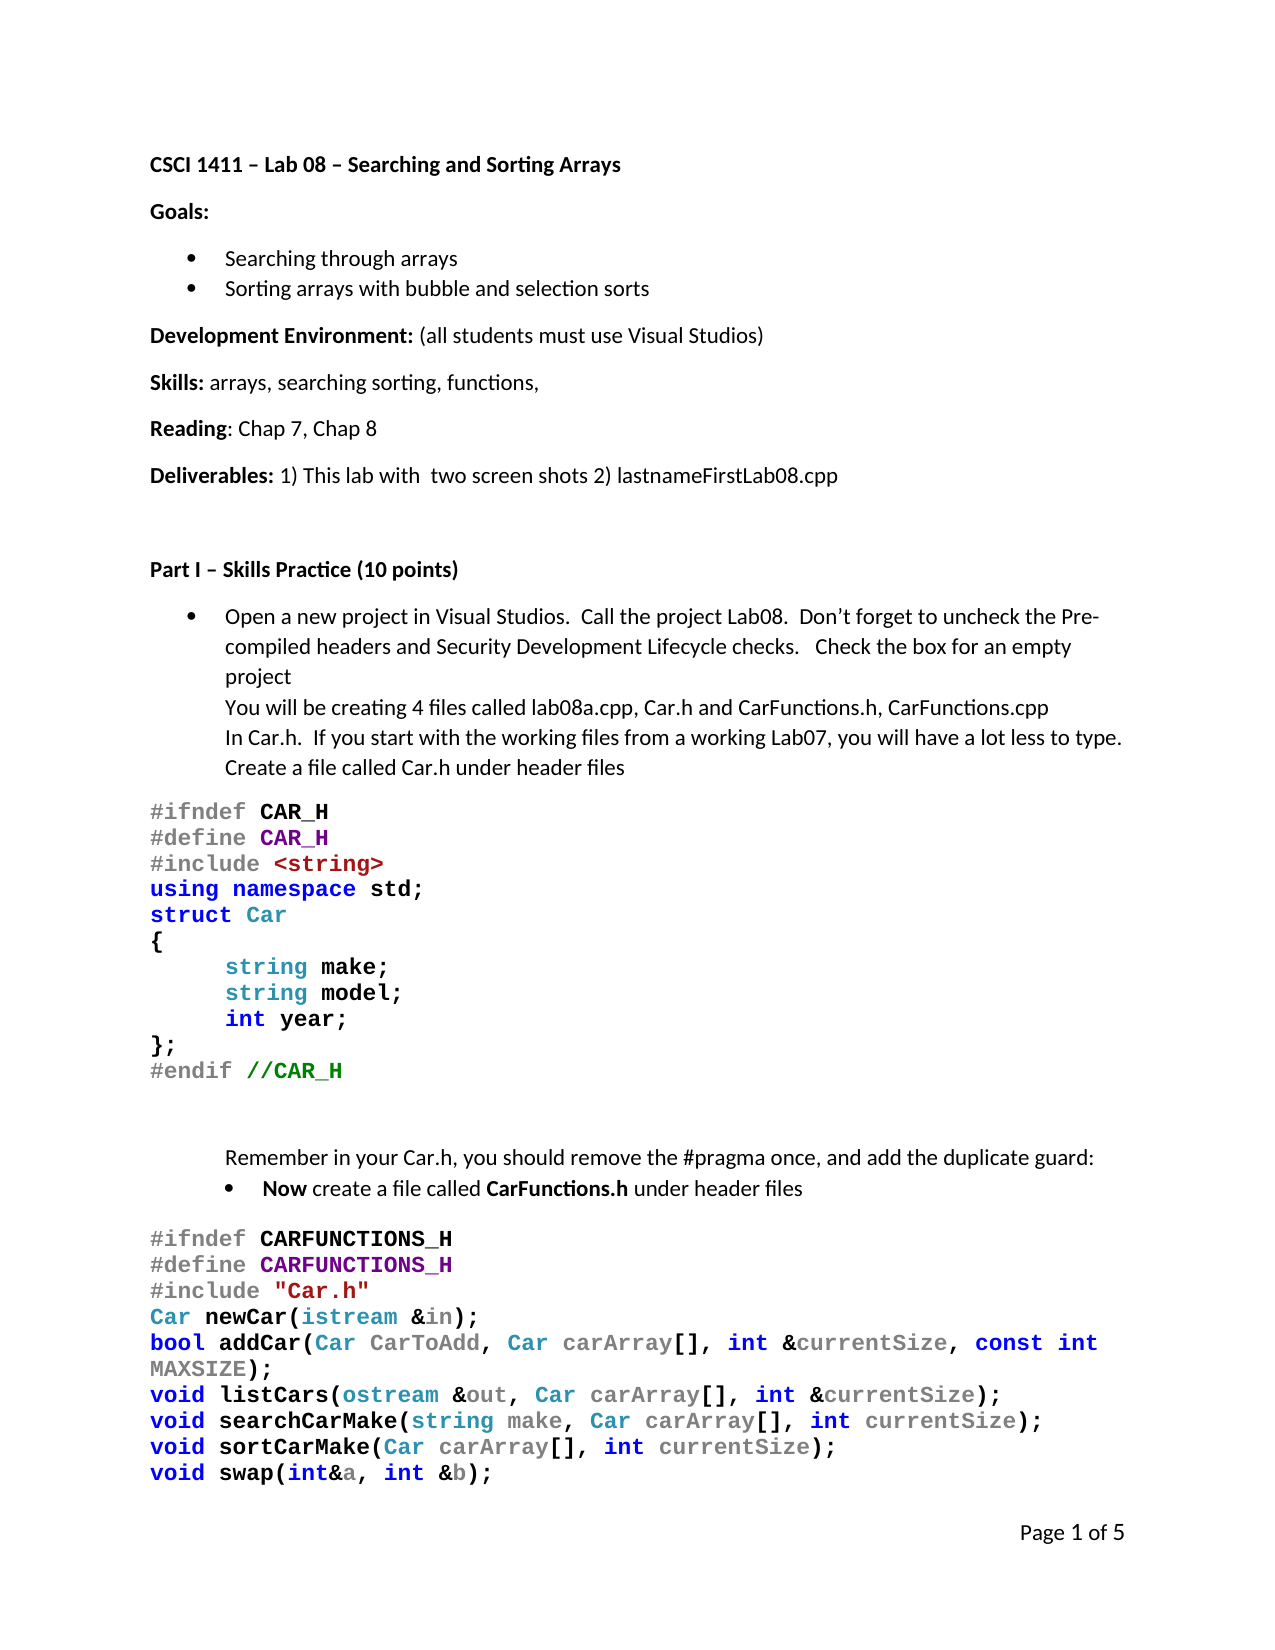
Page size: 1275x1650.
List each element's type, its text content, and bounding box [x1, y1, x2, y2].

list Sorting arrays with bubble and selection sorts [187, 274, 1125, 302]
text #define CAR_H [150, 826, 1125, 852]
list Searching through arrays [187, 244, 1125, 272]
text #ifndef CARFUNCTIONS_H [150, 1228, 1125, 1254]
text void sortCarMake(Car carArray[], int currentSize); [150, 1435, 1125, 1461]
text }; [150, 1033, 1125, 1059]
text Reading: Chap 7, Chap 8 [150, 414, 1125, 443]
text { [150, 930, 1125, 956]
text #include <string> [150, 852, 1125, 878]
list Now create a file called CarFunctions.h under header files [225, 1174, 1125, 1202]
list Open a new project in Visual Studios. Call the project Lab08. Don’t forget to uncheck the Pre-compiled headers and Security Development Lifecycle checks. Check the box for an empty project [187, 602, 1125, 691]
text #ifndef CAR_H [150, 800, 1125, 826]
text string model; [150, 982, 1125, 1007]
text Part I – Skills Practice (10 points) [150, 555, 1125, 583]
text Car newCar(istream &in); [150, 1306, 1125, 1331]
list Create a file called Car.h under header files [225, 753, 1125, 781]
text string make; [150, 956, 1125, 982]
text #endif //CAR_H [150, 1059, 1125, 1085]
text Goals: [150, 197, 1125, 225]
text void searchCarMake(string make, Car carArray[], int currentSize); [150, 1409, 1125, 1435]
text bool addCar(Car CarToAdd, Car carArray[], int &currentSize, const int MAXSIZE); [150, 1331, 1125, 1383]
text void listCars(ostream &out, Car carArray[], int &currentSize); [150, 1383, 1125, 1409]
list Remember in your Car.h, you should remove the #pragma once, and add the duplicate guard: [225, 1143, 1125, 1172]
text using namespace std; [150, 878, 1125, 904]
list You will be creating 4 files called lab08a.cpp, Car.h and CarFunctions.h, CarFunctions.cpp [225, 693, 1125, 721]
text #include "Car.h" [150, 1279, 1125, 1306]
text struct Car [150, 904, 1125, 930]
text Skills: arrays, searching sorting, functions, [150, 368, 1125, 396]
text CSCI 1411 – Lab 08 – Searching and Sorting Arrays [150, 150, 1125, 178]
list In Car.h. If you start with the working files from a working Lab07, you will have a lot less to type. [225, 723, 1125, 751]
text int year; [150, 1007, 1125, 1033]
text Development Environment: (all students must use Visual Studios) [150, 321, 1125, 349]
text Deliverables: 1) This lab with two screen shots 2) lastnameFirstLab08.cpp [150, 461, 1125, 489]
text #define CARFUNCTIONS_H [150, 1254, 1125, 1279]
text void swap(int&a, int &b); [150, 1461, 1125, 1487]
